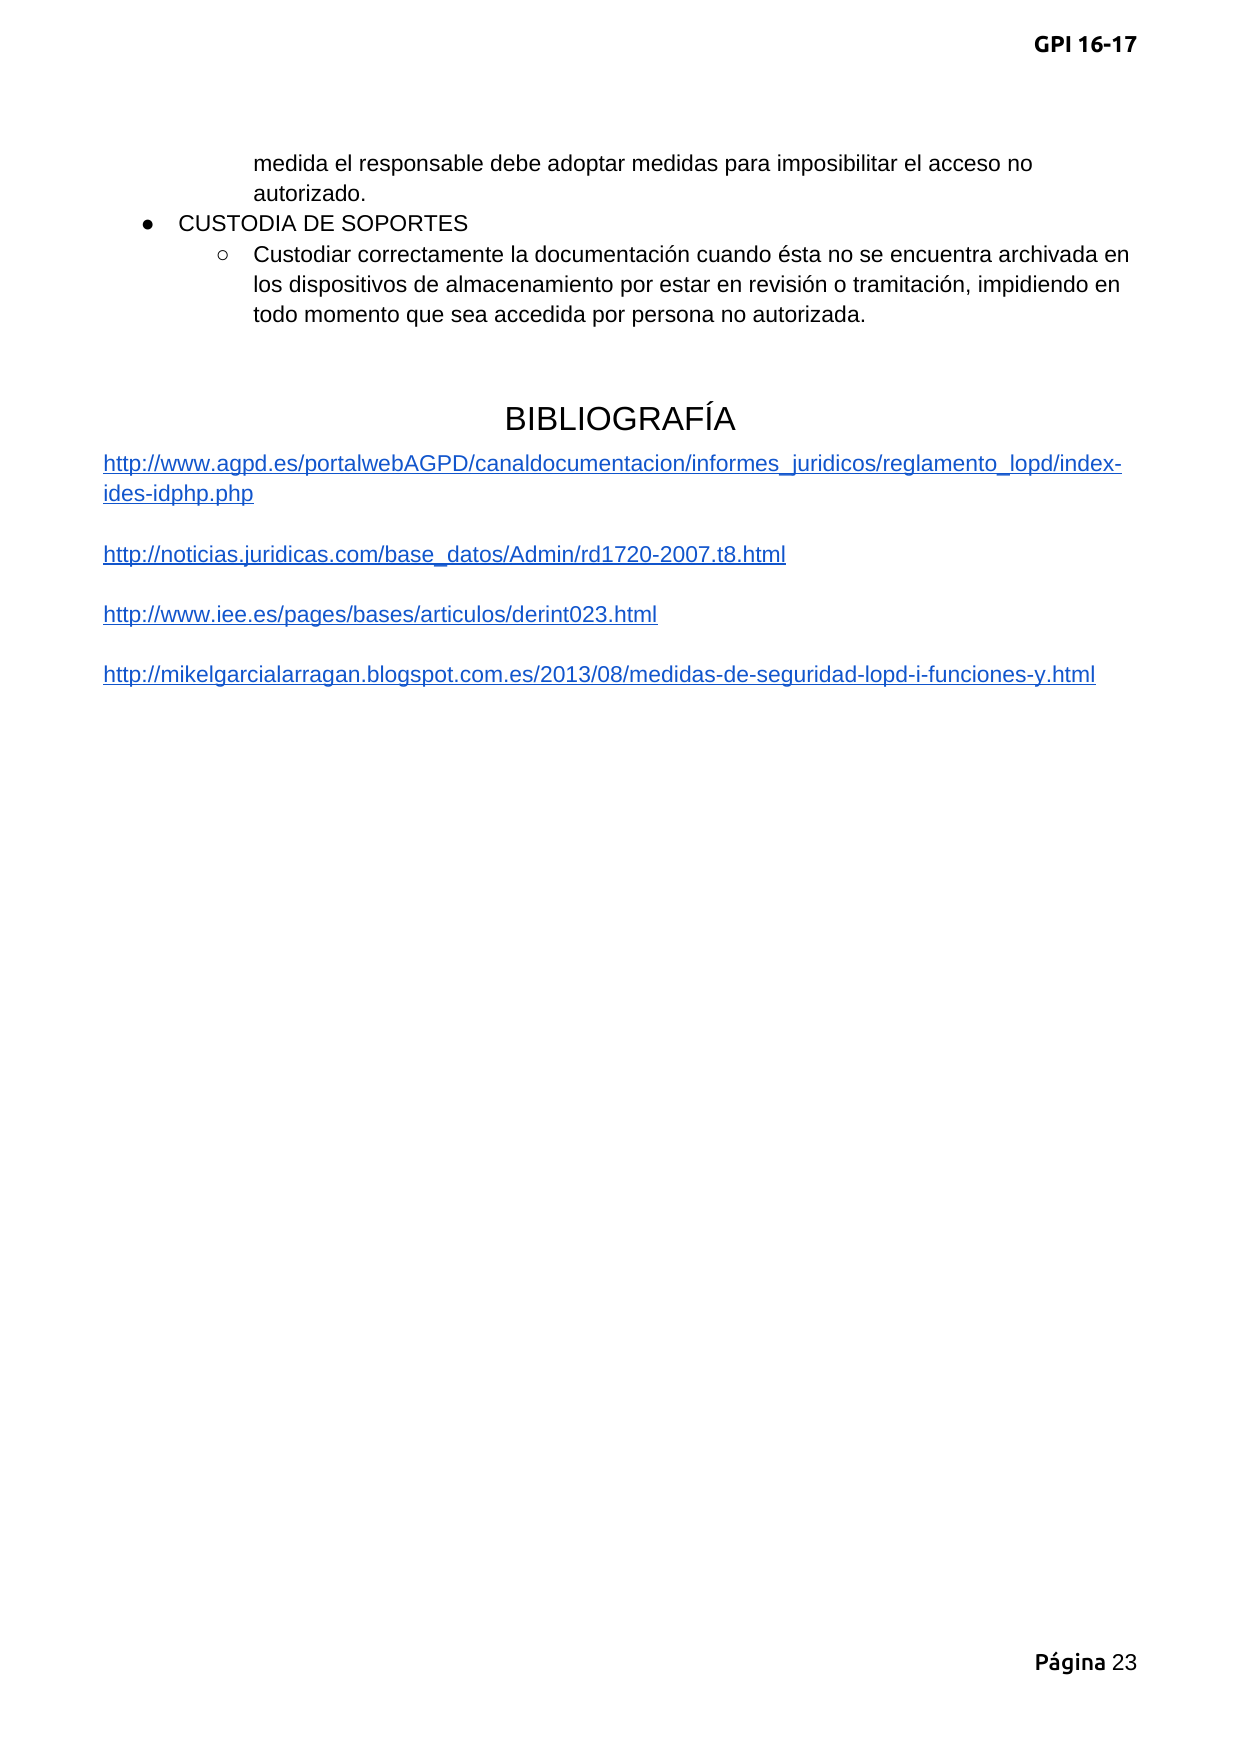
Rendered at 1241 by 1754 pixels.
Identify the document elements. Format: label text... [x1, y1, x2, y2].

list CUSTODIA DE SOPORTES [141, 210, 1137, 237]
subtitle BIBLIOGRAFÍA [103, 399, 1137, 437]
text http://noticias.juridicas.com/base_datos/Admin/rd1720-2007.t8.html [103, 541, 1137, 567]
text http://www.iee.es/pages/bases/articulos/derint023.html http://mikelgarcialarragan.blogspot.com.es/2013/08/medidas-de-seguridad-lopd-i-funciones-y.html [103, 601, 1137, 688]
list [216, 150, 1137, 207]
text http://www.agpd.es/portalwebAGPD/canaldocumentacion/informes_juridicos/reglamento_lopd/index-ides-idphp.php [103, 450, 1137, 506]
list Custodiar correctamente la documentación cuando ésta no se encuentra archivada en los dispositivos de almacenamiento por estar en revisión o tramitación, impidiendo en todo momento que sea accedida por persona no autorizada. [216, 241, 1137, 327]
